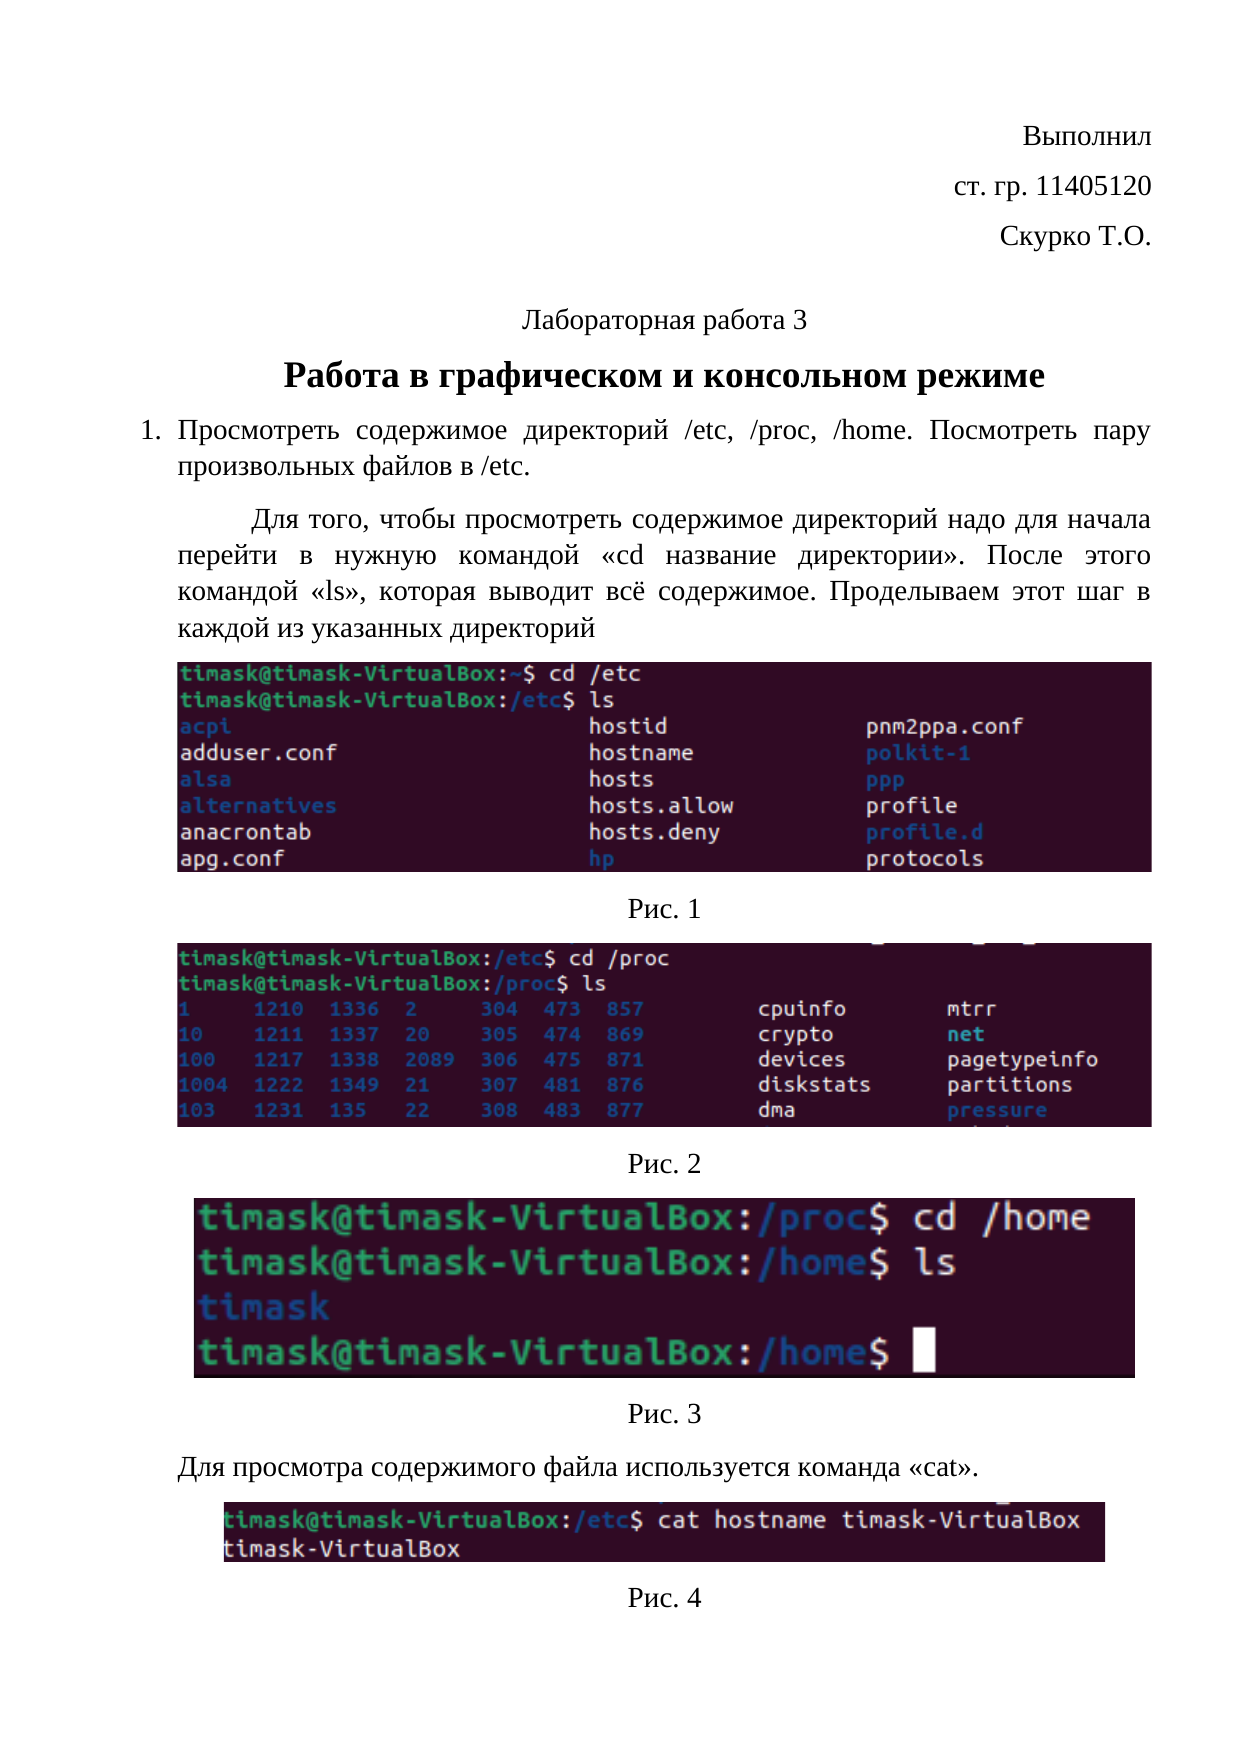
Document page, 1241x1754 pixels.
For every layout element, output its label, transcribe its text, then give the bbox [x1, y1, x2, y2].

text ст. гр. 11405120 [177, 168, 1152, 202]
text Рис. 3 [177, 1396, 1152, 1430]
picture [177, 662, 1152, 872]
text Выполнил [177, 118, 1152, 152]
text Скурко Т.О. [177, 218, 1152, 252]
picture [193, 1198, 1135, 1378]
text Рис. 4 [177, 1580, 1152, 1614]
text Для того, чтобы просмотреть содержимое директорий надо для начала перейти в нужную командой «cd название директории». После этого командой «ls», которая выводит всё содержимое. Проделываем этот шаг в каждой из указанных директорий [177, 501, 1152, 643]
text Рис. 2 [177, 1146, 1152, 1179]
text Для просмотра содержимого файла используется команда «cat». [177, 1449, 1152, 1483]
text Работа в графическом и консольном режиме [177, 352, 1152, 396]
text Лабораторная работа 3 [177, 302, 1152, 336]
list Просмотреть содержимое директорий /etc, /proc, /home. Посмотреть пару произвольных файлов в /etc. [140, 412, 1152, 482]
text Рис. 1 [177, 891, 1152, 924]
picture [223, 1502, 1105, 1562]
picture [177, 943, 1152, 1127]
